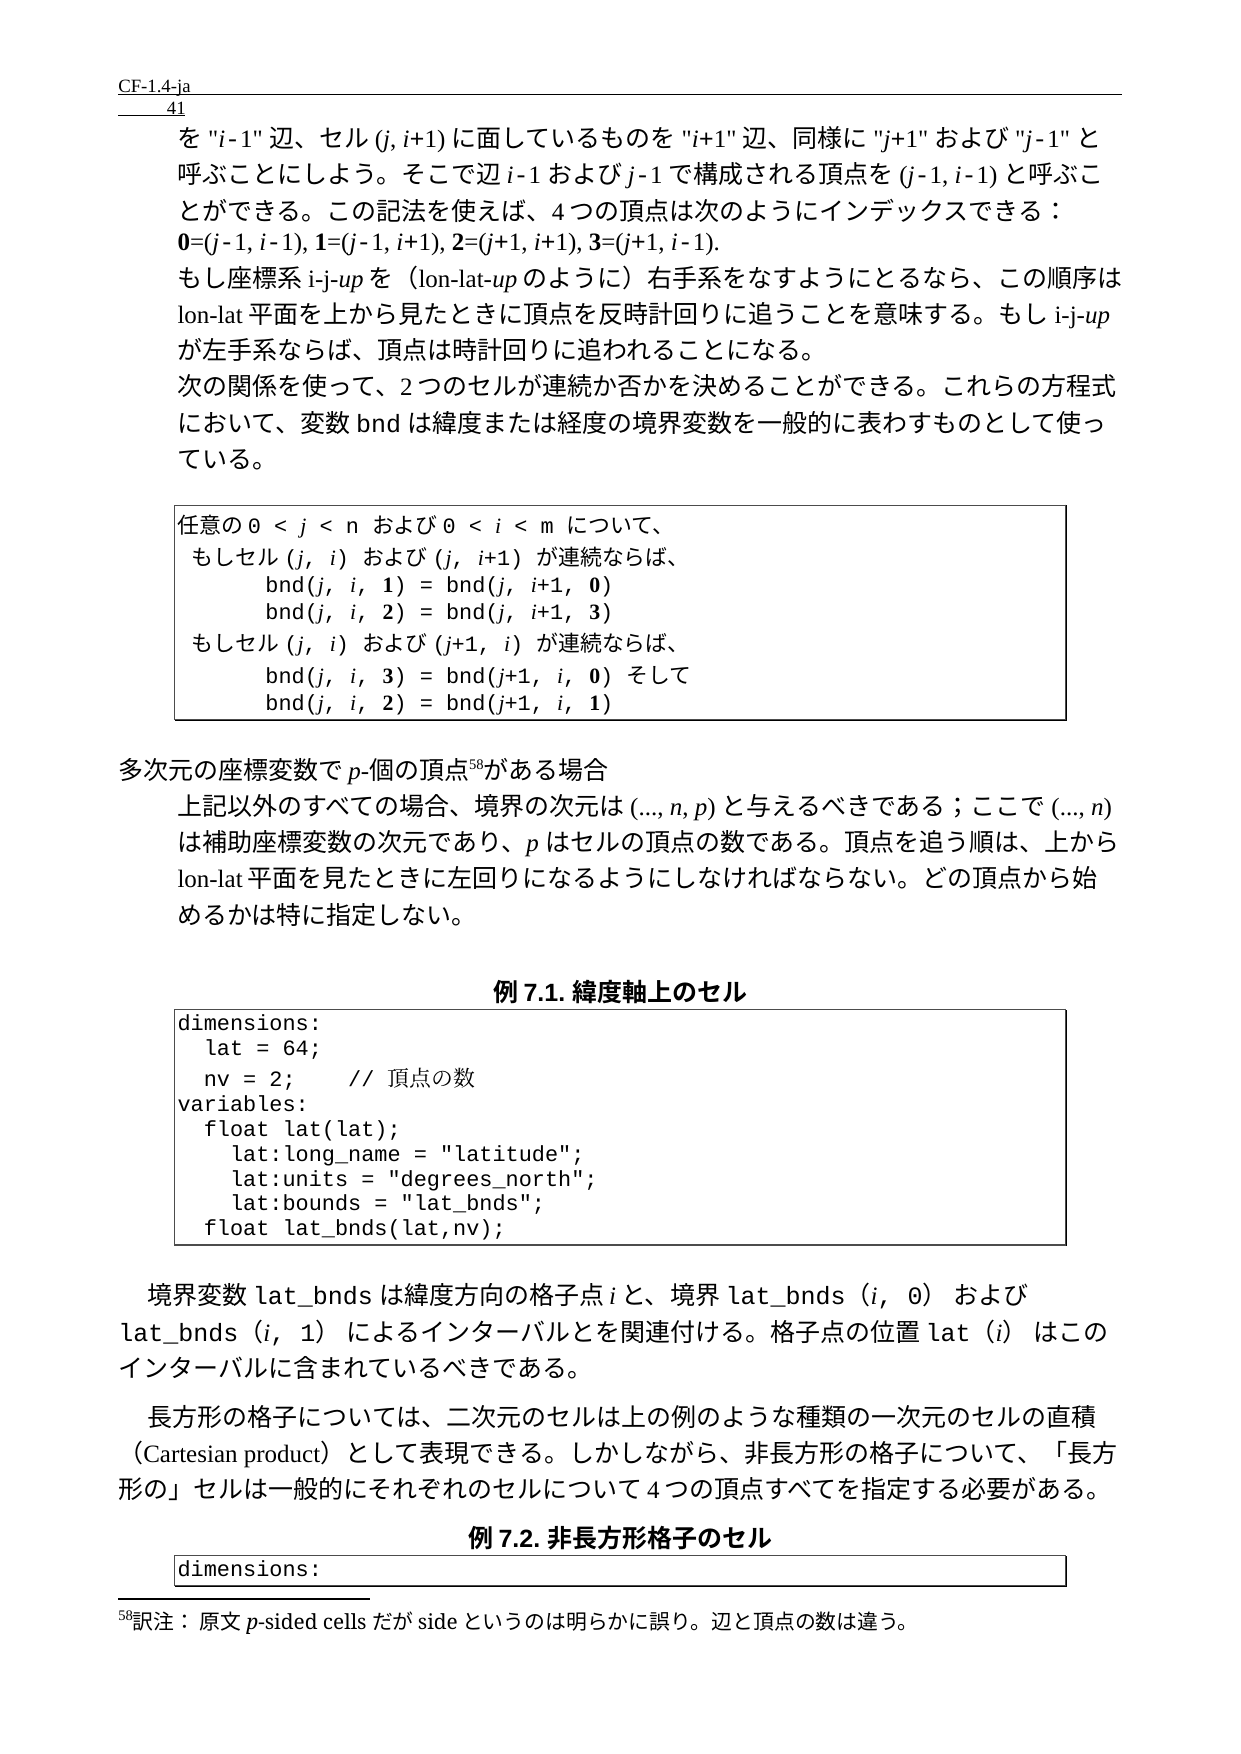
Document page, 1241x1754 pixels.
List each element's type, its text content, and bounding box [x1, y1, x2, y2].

text 例7.2. 非長方形格子のセル [118, 1519, 1122, 1555]
list もし座標系 i-j-upを（lon-lat-upのように）右手系をなすようにとるなら、この順序はlon-lat 平面を上から見たときに頂点を反時計回りに追うことを意味する。もし i-j-up が左手系ならば、頂点は時計回りに追われることになる。 [177, 258, 1122, 367]
text dimensions: lat = 64; nv = 2; // 頂点の数 variables: float lat(lat); lat:long_name = "latitude"; lat:units = "degrees_north"; lat:bounds = "lat_bnds"; float lat_bnds(lat,nv); [175, 1010, 1065, 1244]
list 次の関係を使って、2つのセルが連続か否かを決めることができる。これらの方程式において、変数 bnd は緯度または経度の境界変数を一般的に表わすものとして使っている。 [177, 367, 1122, 476]
text 任意の 0 < j < n および 0 < i < m について、 もしセル (j, i) および (j, i+1) が連続ならば、 bnd(j, i, 1) = bnd(j, i+1, 0) bnd(j, i, 2) = bnd(j, i+1, 3) もしセル (j, i) および (j+1, i) が連続ならば、 bnd(j, i, 3) = bnd(j+1, i, 0) そして bnd(j, i, 2) = bnd(j+1, i, 1) [175, 506, 1065, 719]
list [177, 118, 1122, 258]
text 境界変数lat_bnds は緯度方向の格子点iと、境界 lat_bnds（i, 0） および lat_bnds（i, 1） によるインターバルとを関連付ける。格子点の位置 lat（i） はこのインターバルに含まれているべきである。 [118, 1276, 1122, 1385]
subtitle 多次元の座標変数でp-個の頂点がある場合 [118, 750, 1122, 786]
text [175, 1556, 1065, 1585]
text 長方形の格子については、二次元のセルは上の例のような種類の一次元のセルの直積（Cartesian product）として表現できる。しかしながら、非長方形の格子について、「長方形の」セルは一般的にそれぞれのセルについて4つの頂点すべてを指定する必要がある。 [118, 1397, 1122, 1506]
text 例7.1. 緯度軸上のセル [118, 973, 1122, 1009]
list 上記以外のすべての場合、境界の次元は (..., n, p) と与えるべきである；ここで (..., n) は補助座標変数の次元であり、p はセルの頂点の数である。頂点を追う順は、上から lon-lat平面を見たときに左回りになるようにしなければならない。どの頂点から始めるかは特に指定しない。 [177, 786, 1122, 931]
